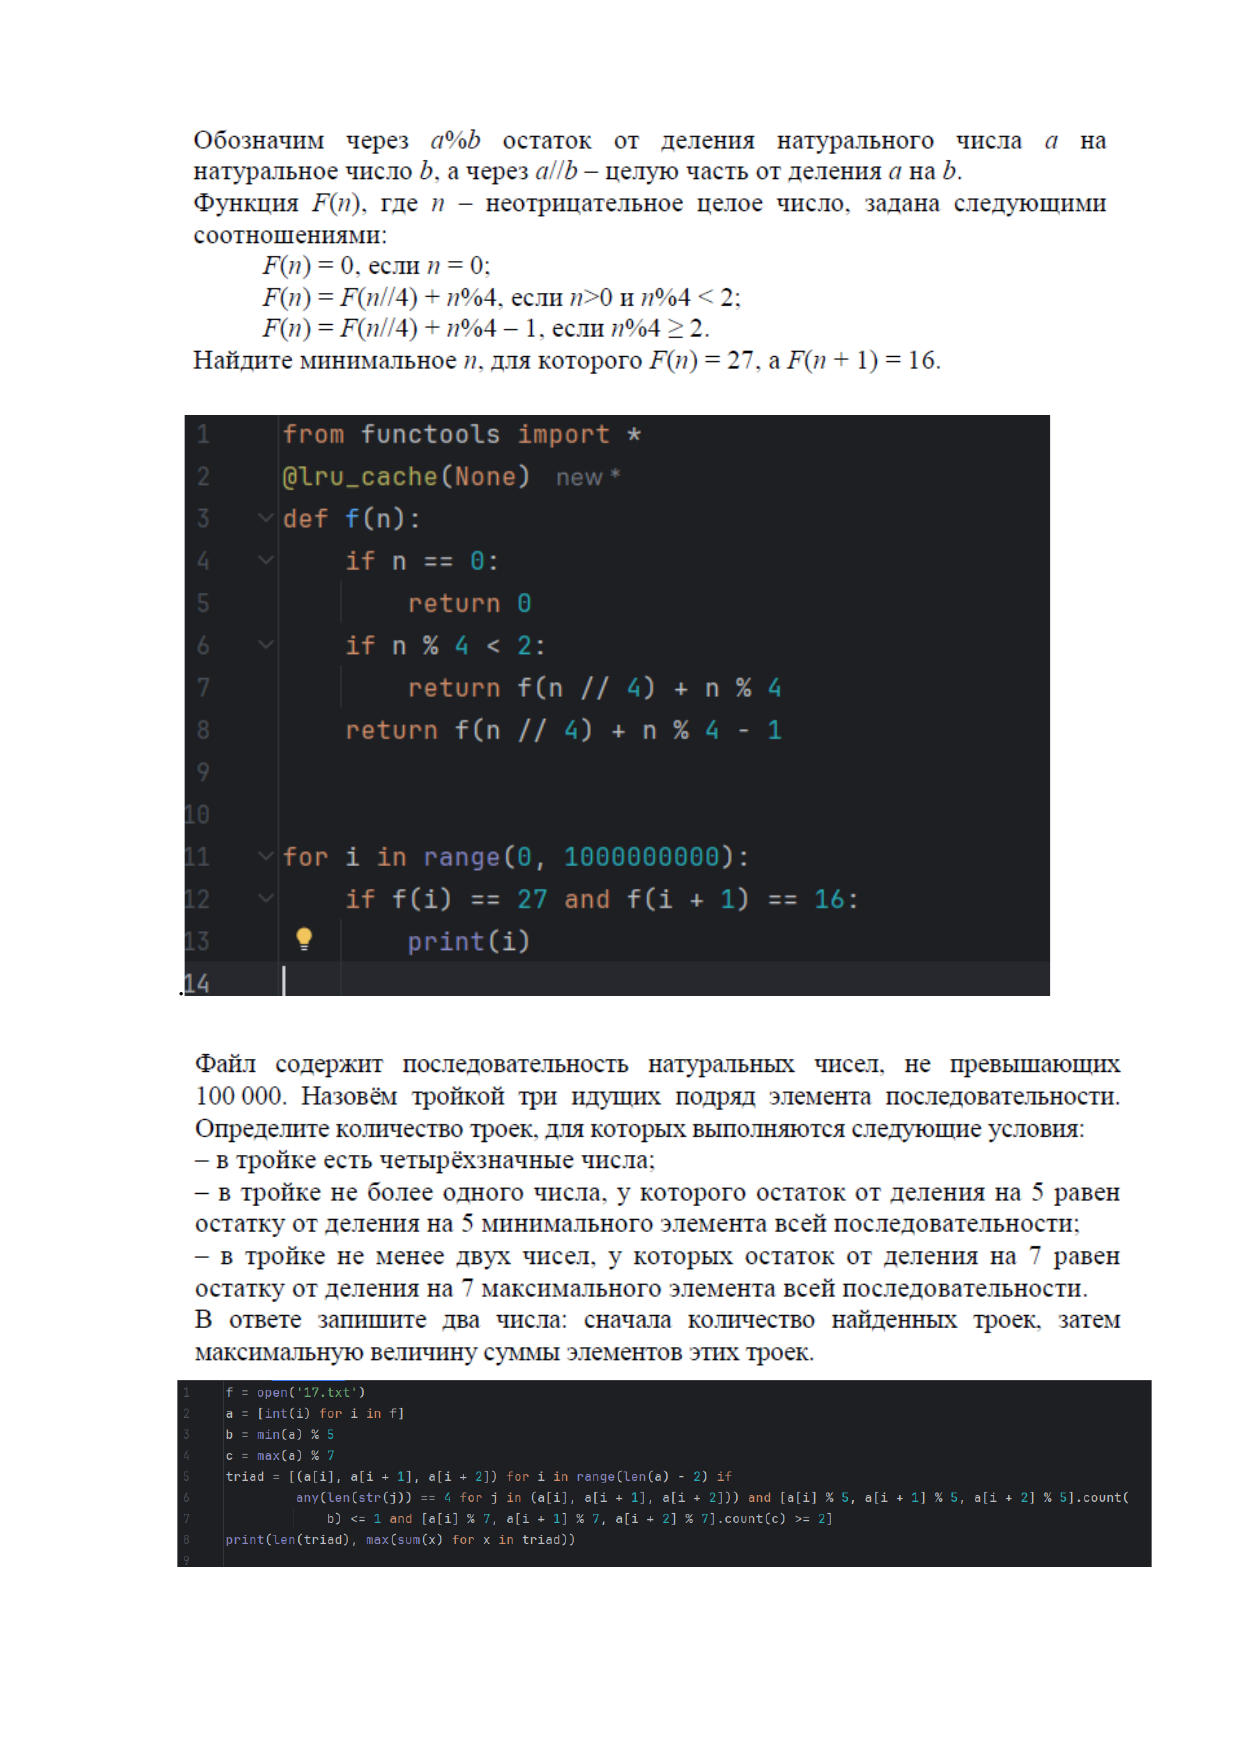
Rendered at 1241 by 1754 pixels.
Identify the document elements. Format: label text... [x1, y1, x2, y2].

picture [177, 1045, 1152, 1376]
picture [177, 118, 1152, 411]
picture [177, 1380, 1152, 1567]
picture [184, 415, 1051, 996]
